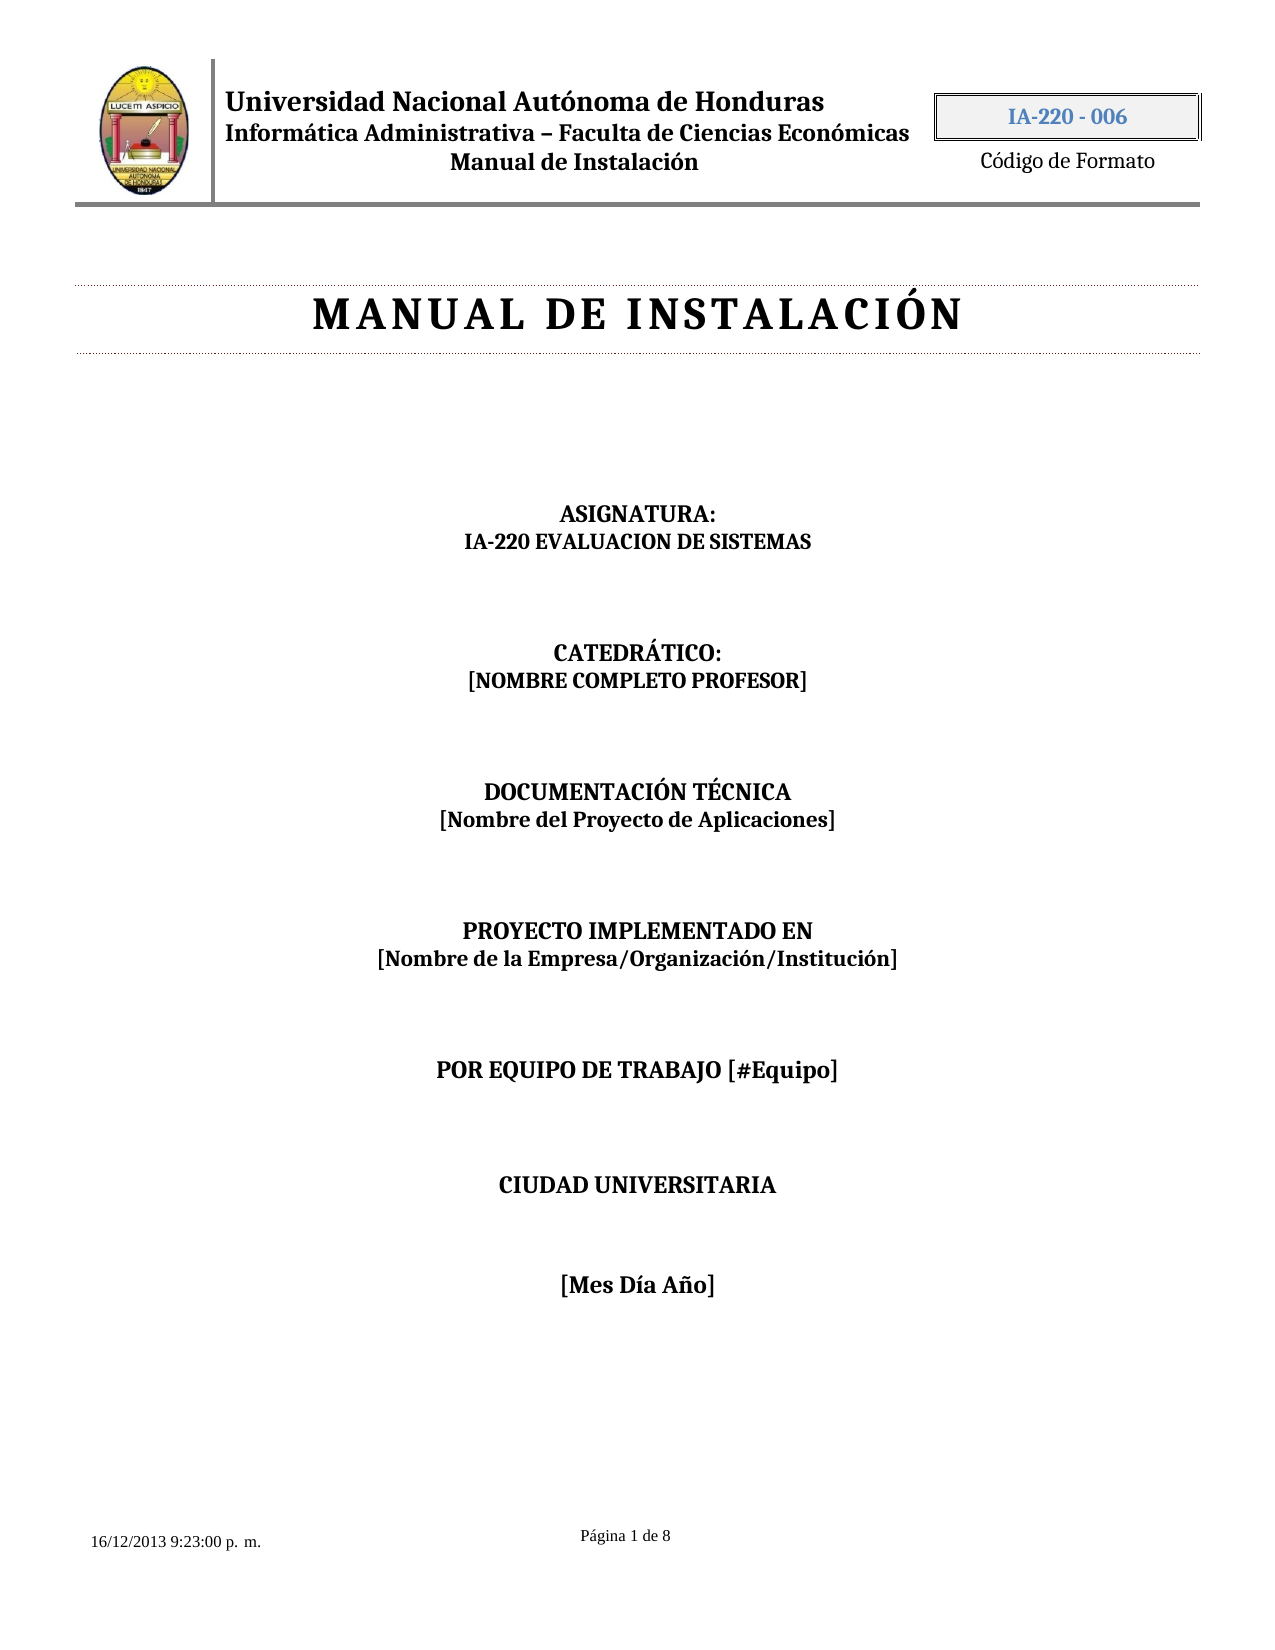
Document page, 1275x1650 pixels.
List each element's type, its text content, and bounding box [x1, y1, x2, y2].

text [Mes Día Año] [75, 1271, 1200, 1300]
text POR EQUIPO DE TRABAJO [#Equipo] [75, 1056, 1200, 1084]
picture [99, 66, 189, 195]
text PROYECTO IMPLEMENTADO EN [75, 917, 1200, 946]
text DOCUMENTACIÓN TÉCNICA [75, 778, 1200, 807]
text IA-220 EVALUACION DE SISTEMAS [75, 529, 1200, 555]
text [Nombre del Proyecto de Aplicaciones] [75, 807, 1200, 833]
text [Nombre de la Empresa/Organización/Institución] [75, 946, 1200, 972]
title Manual DE INSTALACIÓN [75, 285, 1200, 354]
text ASIGNATURA: [75, 500, 1200, 529]
text CIUDAD UNIVERSITARIA [75, 1171, 1200, 1199]
text CATEDRÁTICO: [75, 639, 1200, 668]
text [NOMBRE COMPLETO PROFESOR] [75, 668, 1200, 694]
